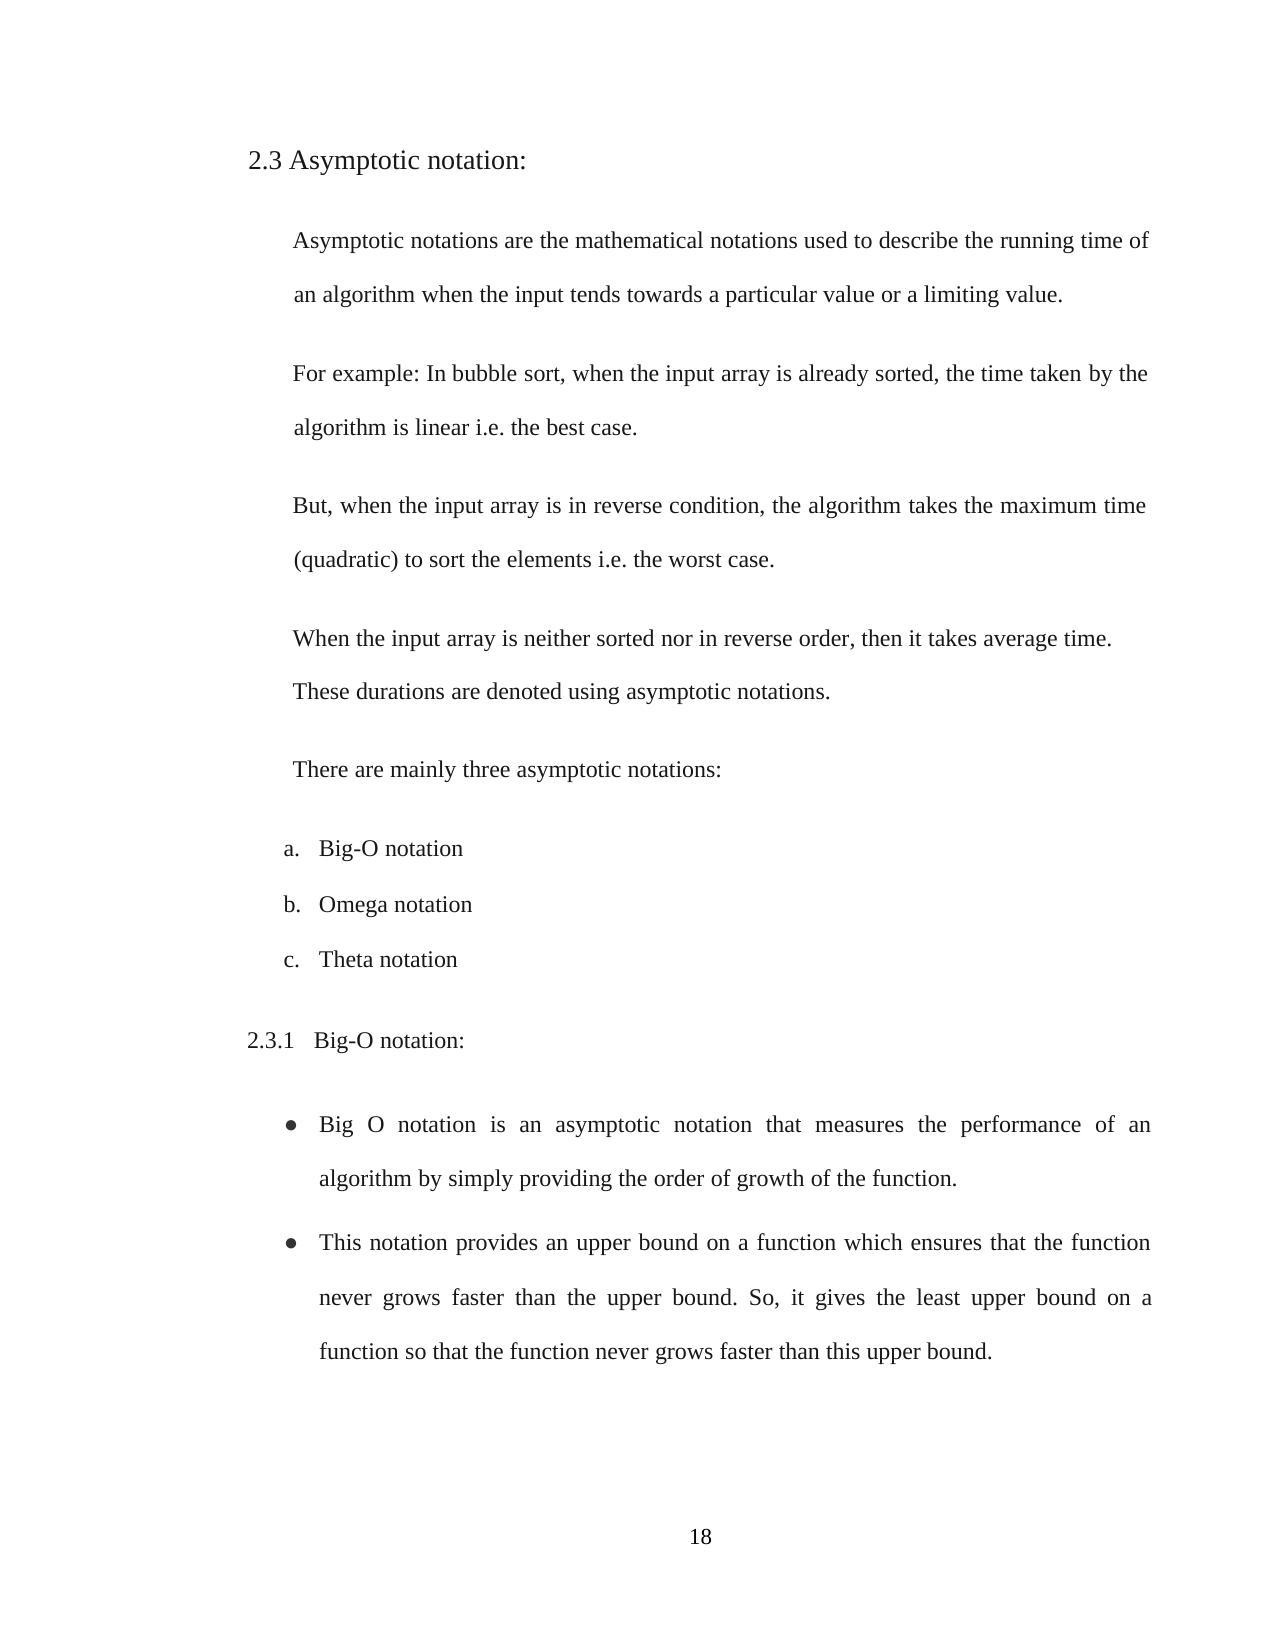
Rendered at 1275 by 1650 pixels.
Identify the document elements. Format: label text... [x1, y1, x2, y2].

list Big O notation is an asymptotic notation that measures the performance of an algorithm by simply providing the order of growth of the function. [284, 1110, 1152, 1192]
text Asymptotic notations are the mathematical notations used to describe the running time of an algorithm when the input tends towards a particular value or a limiting value. [292, 226, 1152, 308]
list Asymptotic notation: [248, 143, 1194, 175]
list This notation provides an upper bound on a function which ensures that the function never grows faster than the upper bound. So, it gives the least upper bound on a function so that the function never grows faster than this upper bound. [284, 1228, 1152, 1365]
text There are mainly three asymptotic notations: [292, 755, 1194, 782]
text For example: In bubble sort, when the input array is already sorted, the time taken by the algorithm is linear i.e. the best case. [292, 359, 1163, 440]
list Omega notation [283, 889, 1194, 917]
text But, when the input array is in reverse condition, the algorithm takes the maximum time (quadratic) to sort the elements i.e. the worst case. [292, 492, 1194, 573]
list Theta notation [283, 945, 1194, 973]
list Big-O notation [283, 834, 1194, 862]
list Big-O notation: [247, 1026, 1194, 1053]
text When the input array is neither sorted nor in reverse order, then it takes average time. These durations are denoted using asymptotic notations. [292, 624, 1163, 705]
